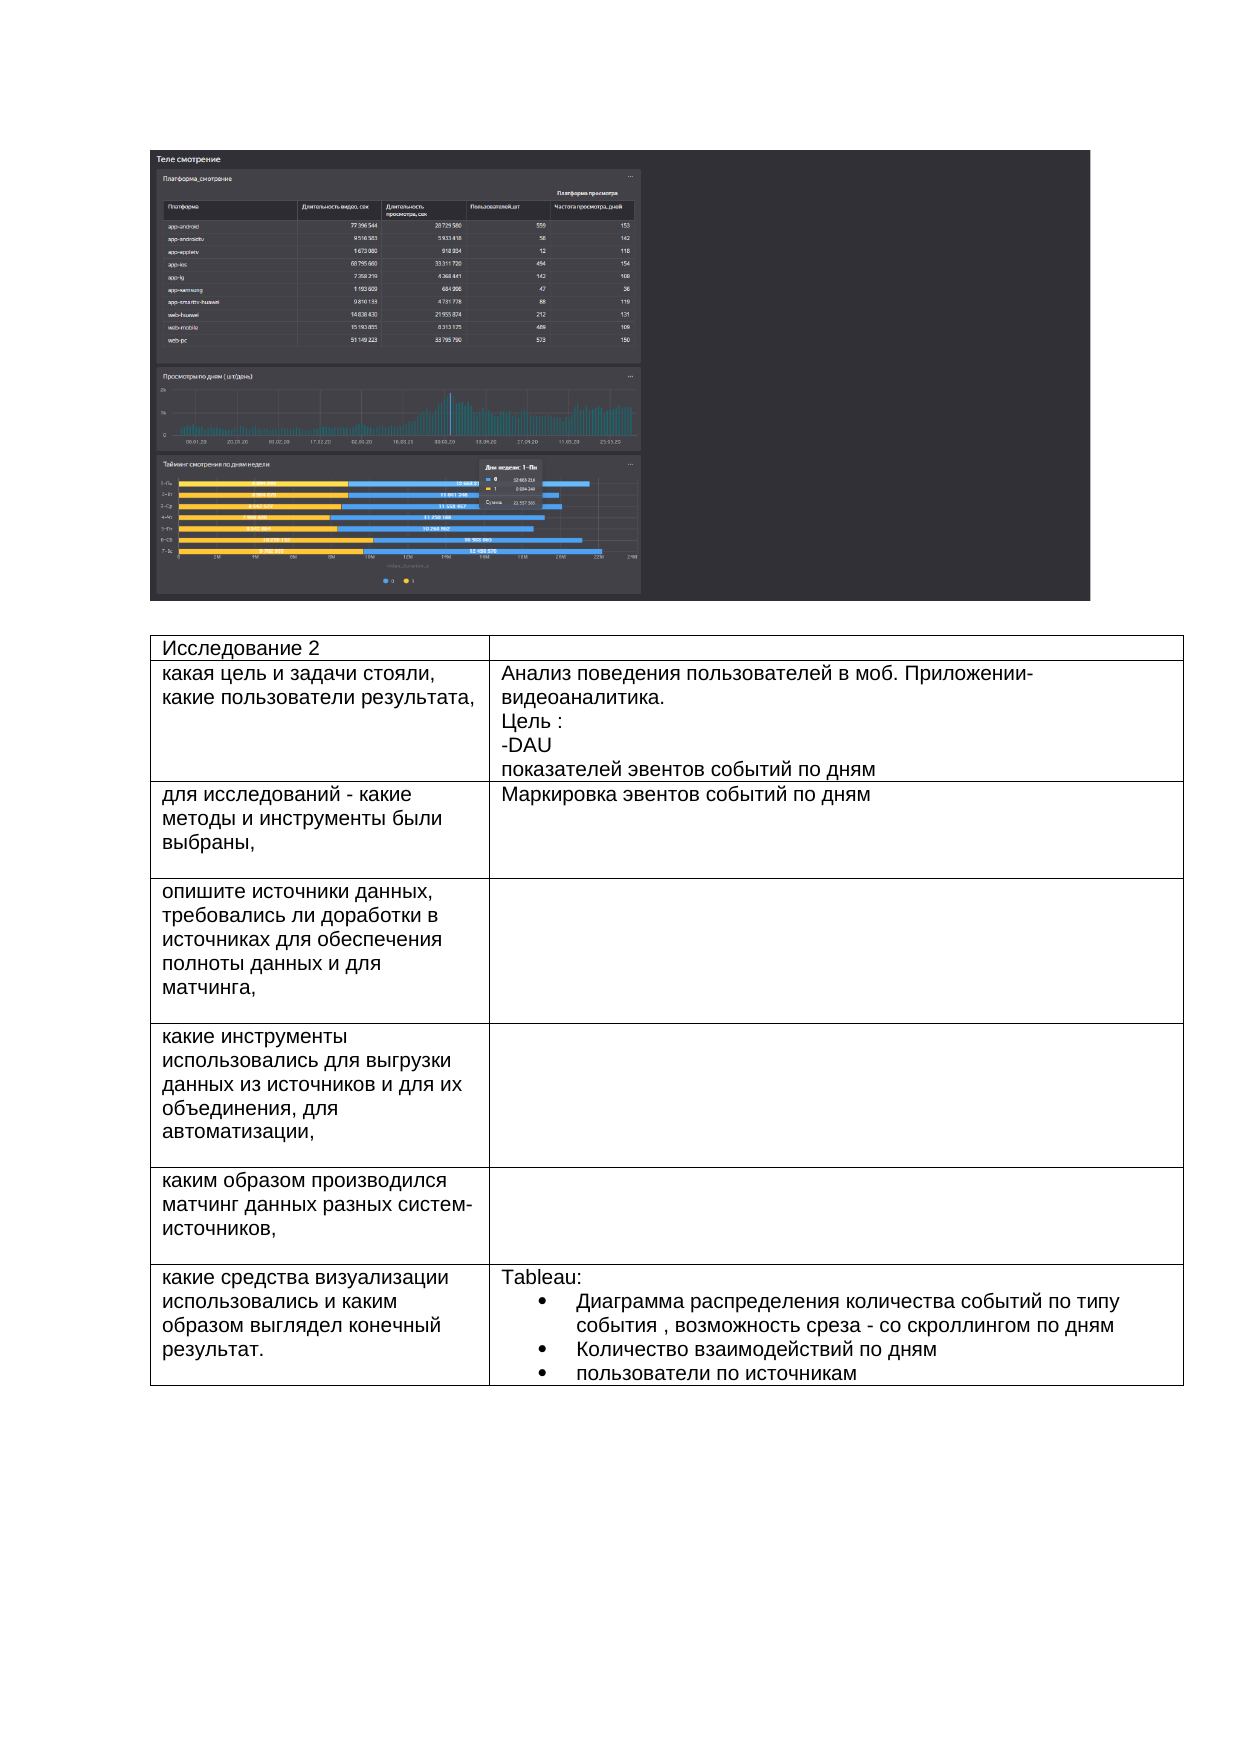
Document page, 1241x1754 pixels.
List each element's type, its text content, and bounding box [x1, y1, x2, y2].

table_cell Маркировка эвентов событий по дням [490, 782, 1183, 878]
table_cell [490, 1024, 1183, 1167]
table_cell [490, 1168, 1183, 1264]
table_cell какая цель и задачи стояли, какие пользователи результата, [151, 661, 489, 781]
table_cell для исследований - какие методы и инструменты были выбраны, [151, 782, 489, 878]
table_cell опишите источники данных, требовались ли доработки в источниках для обеспечения полноты данных и для матчинга, [151, 879, 489, 1022]
table_cell какие инструменты использовались для выгрузки данных из источников и для их объединения, для автоматизации, [151, 1024, 489, 1167]
table_cell каким образом производился матчинг данных разных систем-источников, [151, 1168, 489, 1264]
table_header [490, 636, 1183, 660]
table_cell какие средства визуализации использовались и каким образом выглядел конечный результат. [151, 1265, 489, 1385]
table_header Исследование 2 [151, 636, 489, 660]
table_cell [490, 879, 1183, 1022]
table_cell Tableau: Диаграмма распределения количества событий по типу события , возможность среза - со скроллингом по дням Количество взаимодействий по дням пользователи по источникам [490, 1265, 1183, 1385]
picture [150, 150, 1091, 601]
table_cell Анализ поведения пользователей в моб. Приложении-видеоаналитика. Цель : -DAU показателей эвентов событий по дням [490, 661, 1183, 781]
